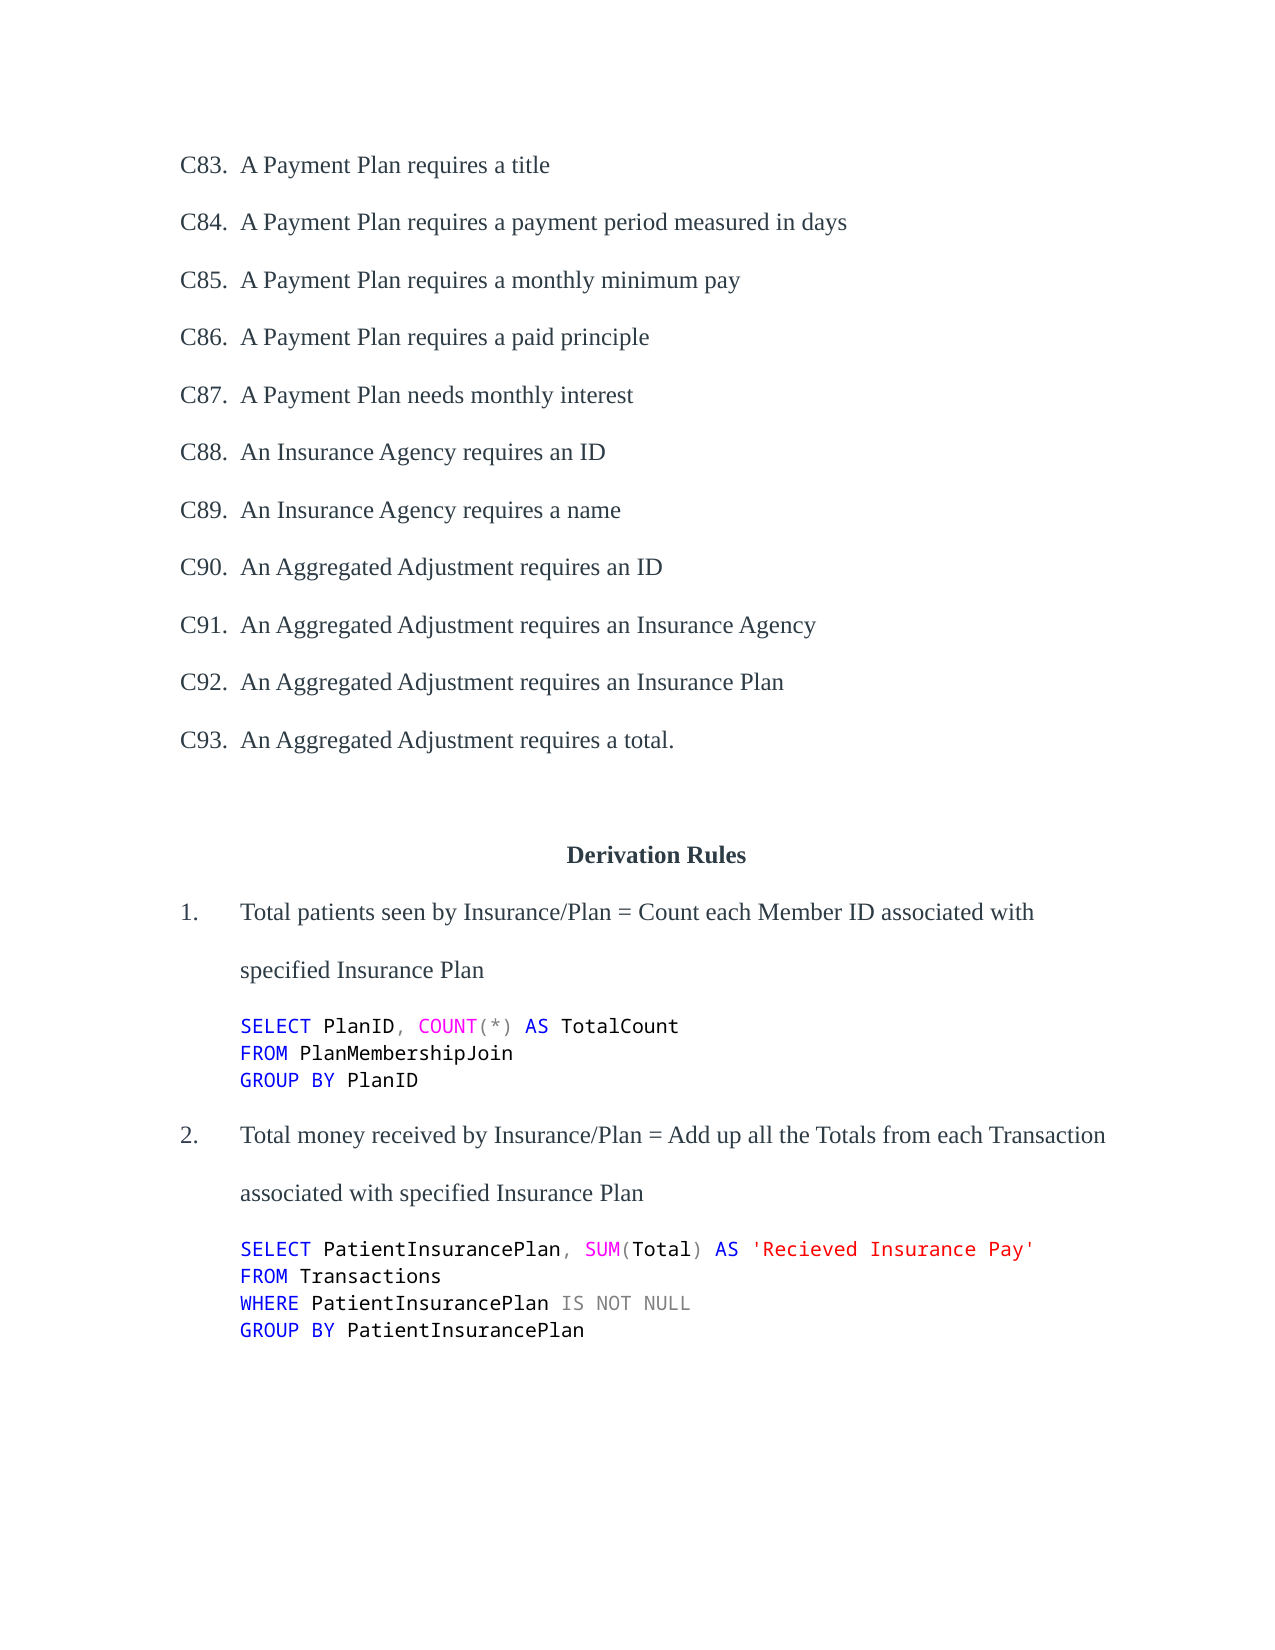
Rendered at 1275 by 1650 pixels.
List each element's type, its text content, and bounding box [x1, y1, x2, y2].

list FROM Transactions [240, 1262, 1125, 1289]
list An Aggregated Adjustment requires an ID [180, 552, 1125, 581]
list SELECT PatientInsurancePlan, SUM(Total) AS 'Recieved Insurance Pay' [240, 1235, 1125, 1262]
list Total money received by Insurance/Plan = Add up all the Totals from each Transaction associated with specified Insurance Plan [180, 1120, 1125, 1207]
list WHERE PatientInsurancePlan IS NOT NULL [240, 1289, 1125, 1316]
list A Payment Plan requires a payment period measured in days [180, 207, 1125, 236]
list A Payment Plan requires a monthly minimum pay [180, 265, 1125, 294]
list An Aggregated Adjustment requires a total. [180, 725, 1125, 754]
text Derivation Rules [187, 840, 1125, 869]
list A Payment Plan needs monthly interest [180, 380, 1125, 409]
list GROUP BY PlanID [240, 1066, 1125, 1093]
list An Insurance Agency requires a name [180, 495, 1125, 524]
list A Payment Plan requires a paid principle [180, 322, 1125, 351]
list FROM PlanMembershipJoin [240, 1039, 1125, 1066]
list An Insurance Agency requires an ID [180, 437, 1125, 466]
list A Payment Plan requires a title [180, 150, 1125, 179]
list GROUP BY PatientInsurancePlan [240, 1316, 1125, 1343]
list An Aggregated Adjustment requires an Insurance Agency [180, 610, 1125, 639]
list SELECT PlanID, COUNT(*) AS TotalCount [240, 1012, 1125, 1039]
list An Aggregated Adjustment requires an Insurance Plan [180, 667, 1125, 696]
list Total patients seen by Insurance/Plan = Count each Member ID associated with specified Insurance Plan [180, 897, 1125, 984]
